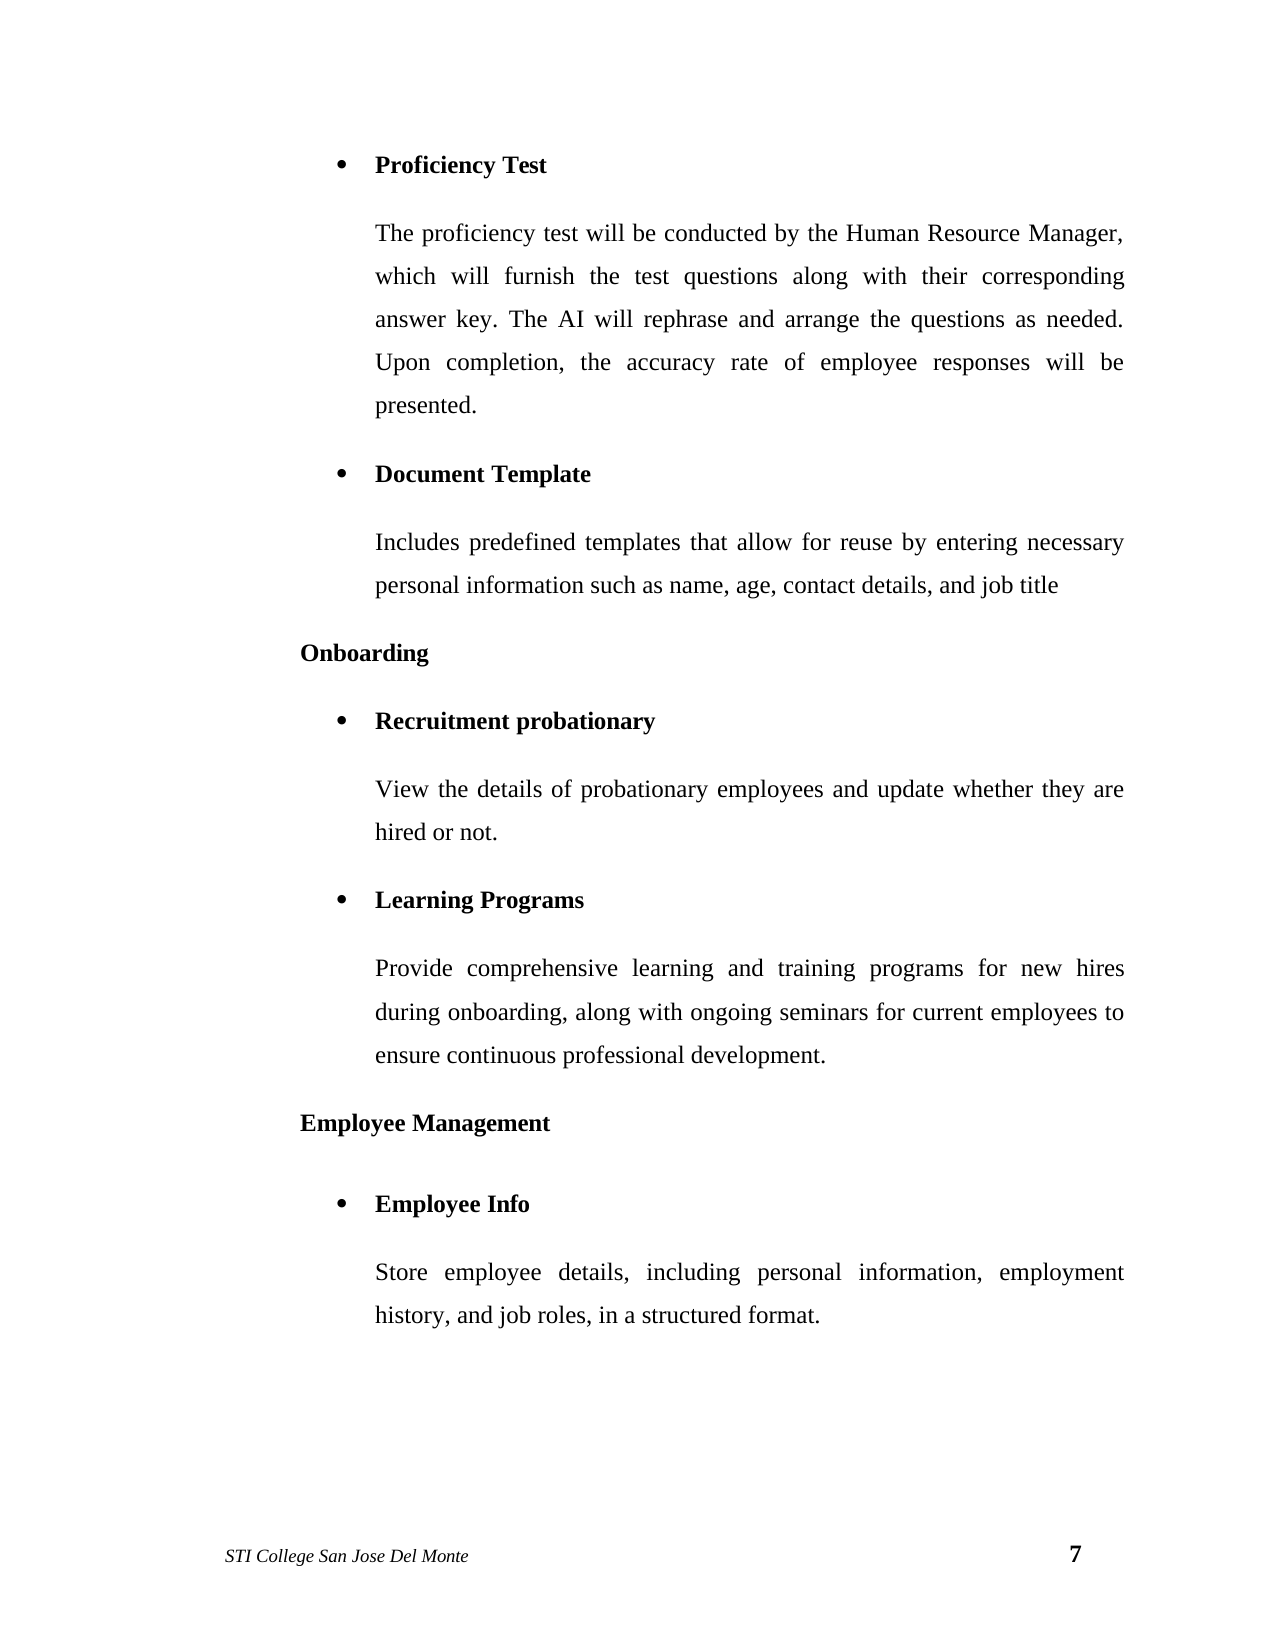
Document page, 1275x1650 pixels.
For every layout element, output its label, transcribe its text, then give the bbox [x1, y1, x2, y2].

text The proficiency test will be conducted by the Human Resource Manager, which will furnish the test questions along with their corresponding answer key. The AI will rephrase and arrange the questions as needed. Upon completion, the accuracy rate of employee responses will be presented. [375, 218, 1125, 419]
text Store employee details, including personal information, employment history, and job roles, in a structured format. [375, 1257, 1125, 1329]
text Provide comprehensive learning and training programs for new hires during onboarding, along with ongoing seminars for current employees to ensure continuous professional development. [375, 953, 1125, 1068]
list Employee Info [337, 1189, 1137, 1217]
subtitle Learning Programs [337, 886, 1137, 914]
subtitle Onboarding [300, 638, 1137, 667]
list Recruitment probationary [337, 706, 1137, 735]
text Includes predefined templates that allow for reuse by entering necessary personal information such as name, age, contact details, and job title [375, 527, 1125, 599]
subtitle Proficiency Test [337, 150, 1137, 179]
text View the details of probationary employees and update whether they are hired or not. [375, 774, 1124, 846]
subtitle Document Template [337, 459, 1137, 488]
subtitle Employee Management [300, 1108, 1137, 1137]
